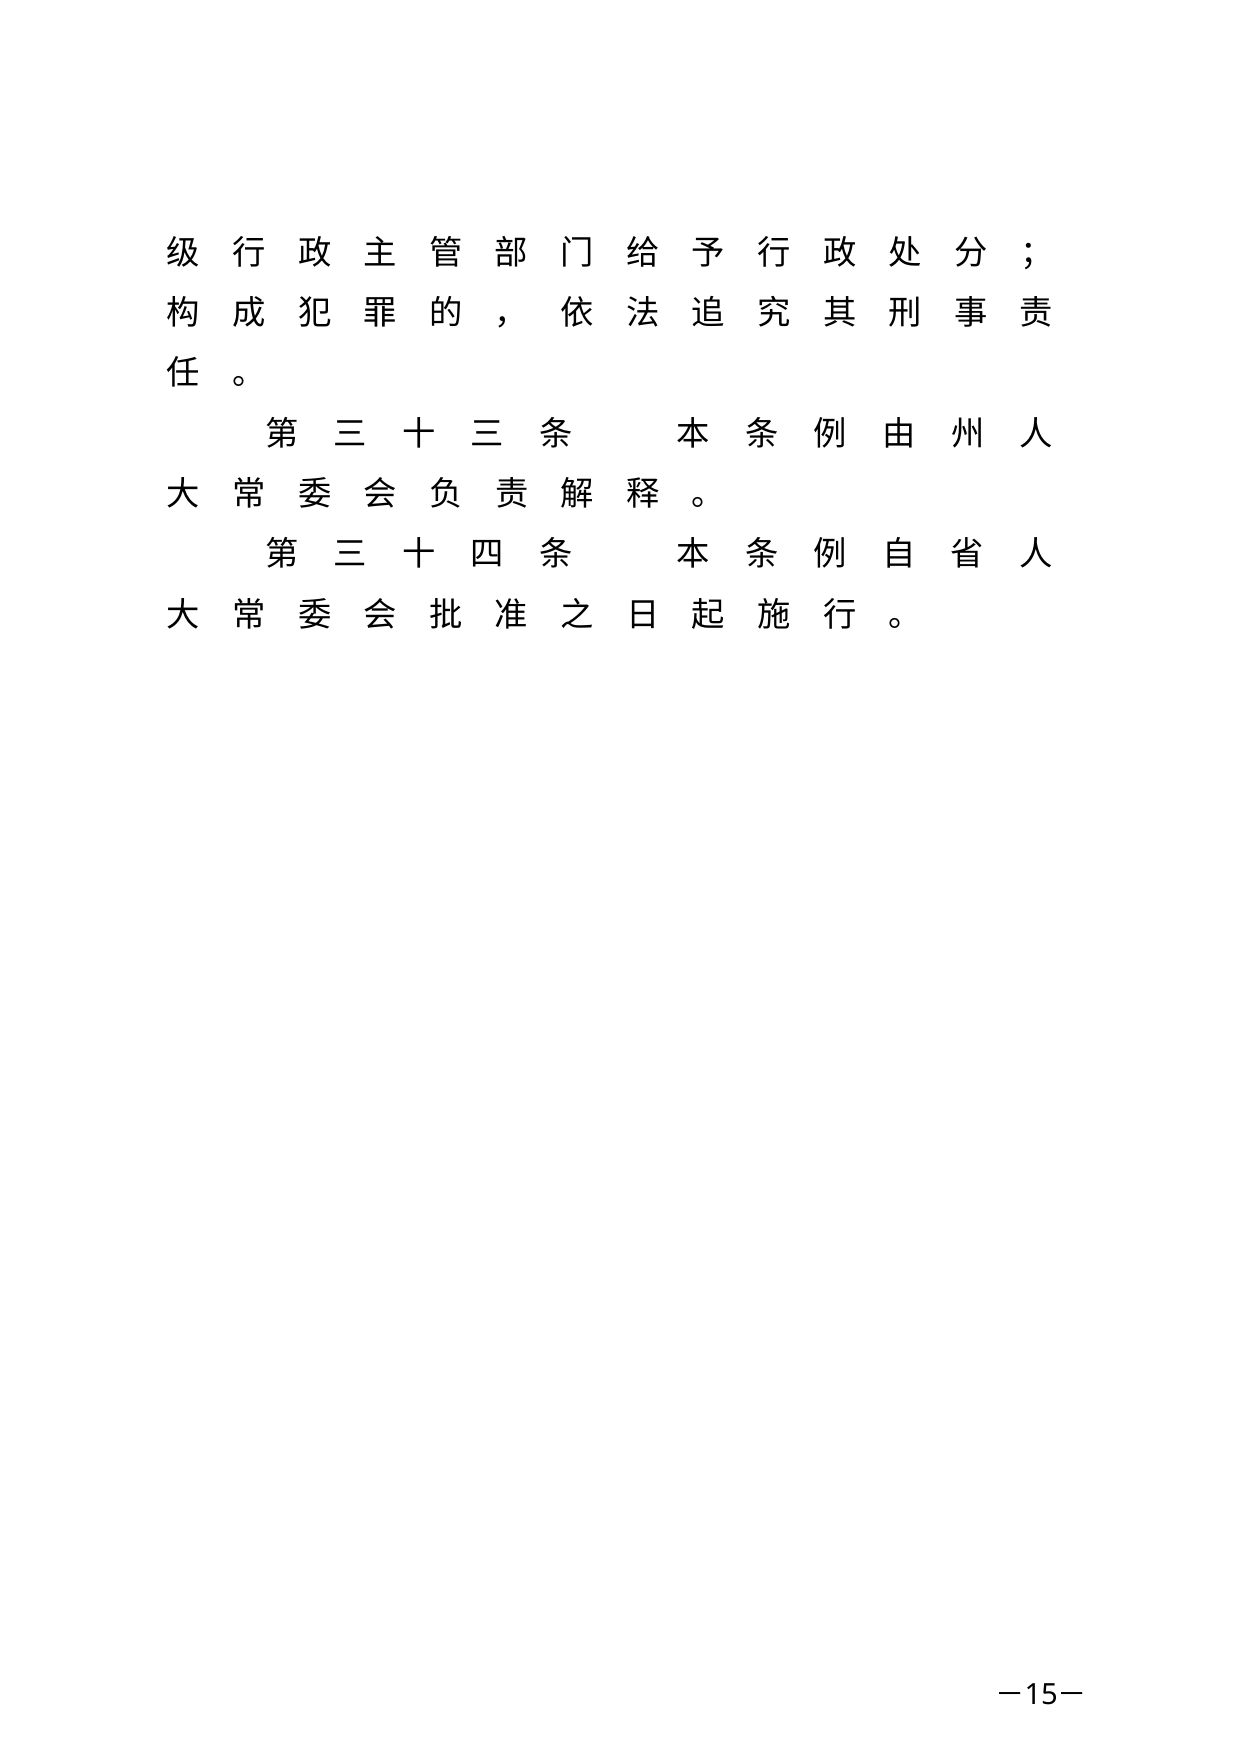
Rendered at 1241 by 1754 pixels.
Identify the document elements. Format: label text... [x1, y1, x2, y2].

text 第三十四条 本条例自省人大常委会批准之日起施行。 [167, 521, 1085, 642]
text 第三十三条 本条例由州人大常委会负责解释。 [167, 400, 1085, 521]
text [167, 219, 1085, 400]
